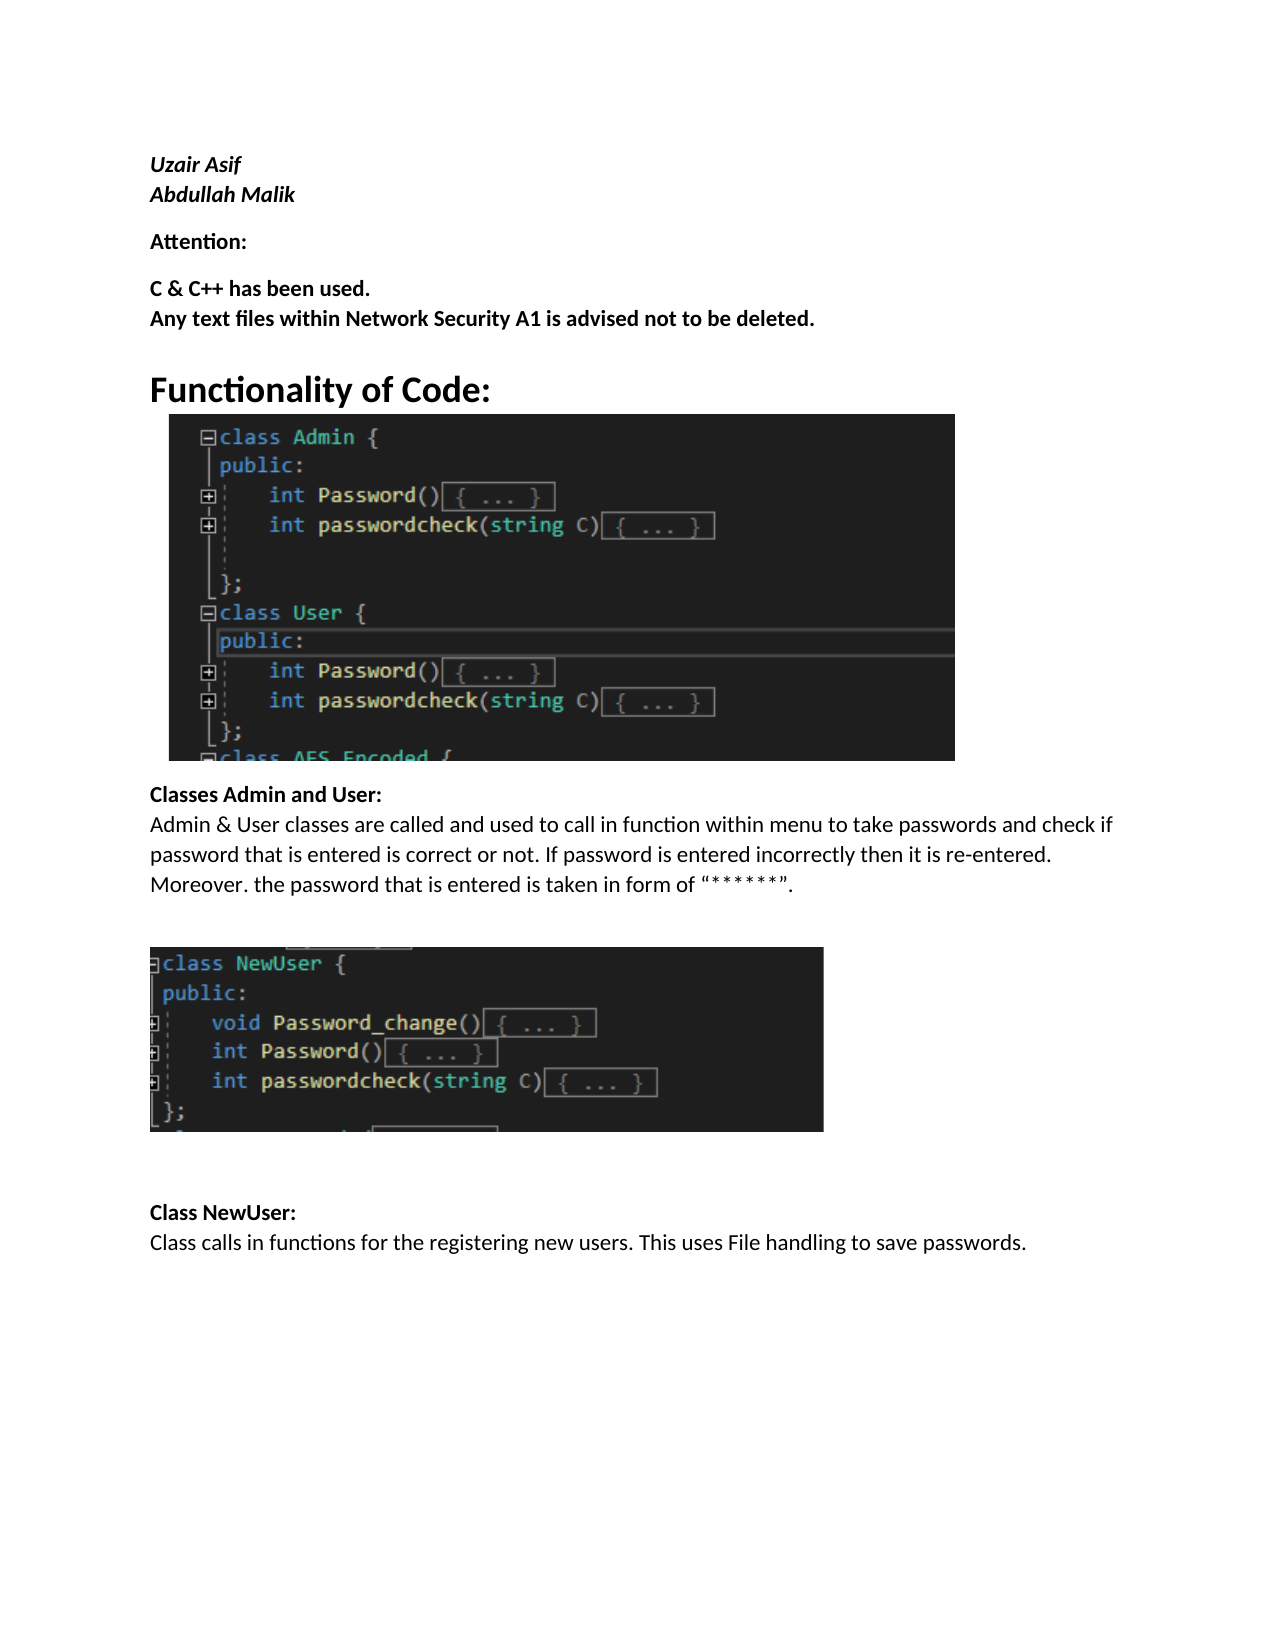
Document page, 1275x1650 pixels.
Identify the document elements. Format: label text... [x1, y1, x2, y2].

picture [150, 947, 824, 1132]
text Class NewUser: Class calls in functions for the registering new users. This uses File handling to save passwords. [150, 1198, 1125, 1256]
text Uzair Asif Abdullah Malik [150, 150, 1125, 208]
text Attention: [150, 227, 1125, 255]
text Classes Admin and User: Admin & User classes are called and used to call in function within menu to take passwords and check if password that is entered is correct or not. If password is entered incorrectly then it is re-entered. Moreover. the password that is entered is taken in form of “******”. [150, 780, 1125, 929]
text C & C++ has been used. Any text files within Network Security A1 is advised not to be deleted. Functionality of Code: [150, 274, 1125, 761]
